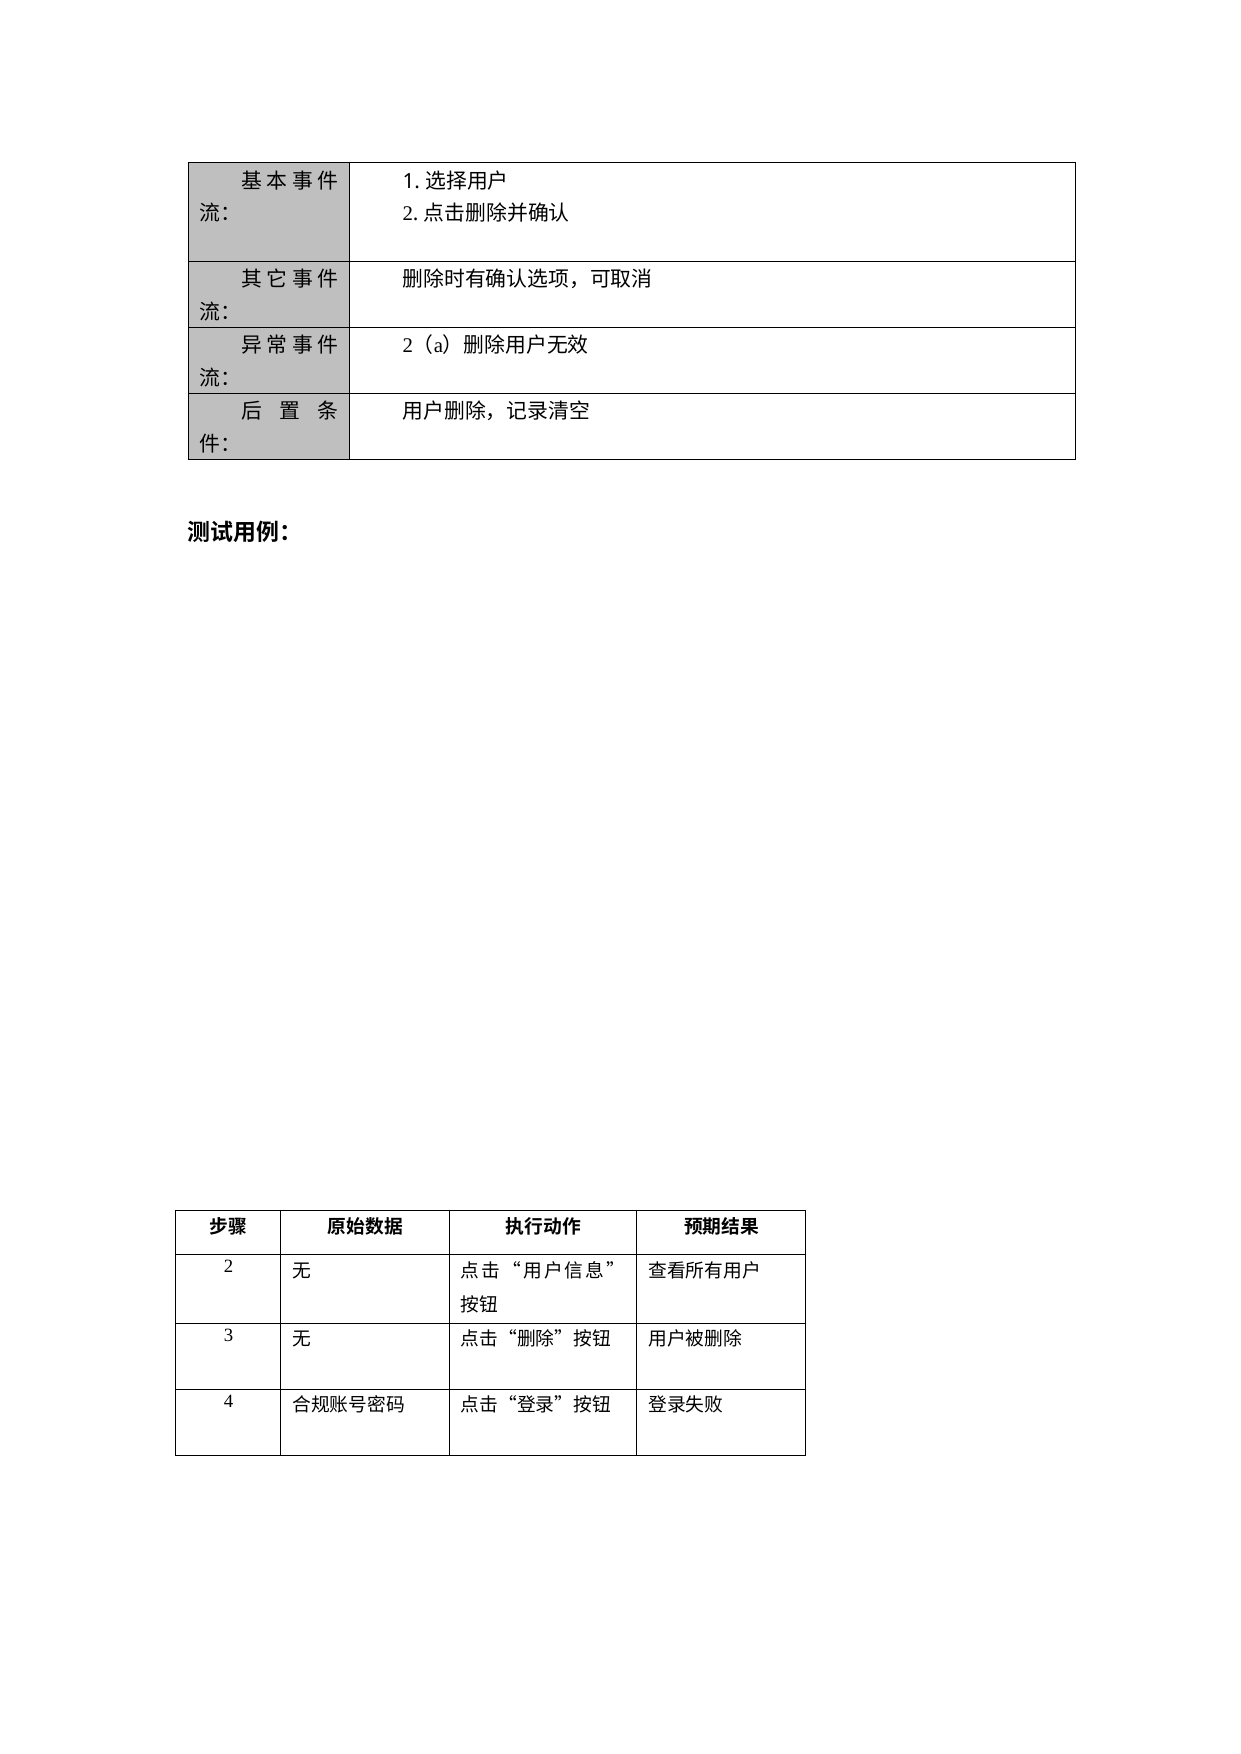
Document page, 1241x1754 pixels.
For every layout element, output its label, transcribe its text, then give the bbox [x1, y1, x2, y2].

table_header 步骤 [176, 1211, 280, 1254]
table_cell 基本事件流： [189, 163, 349, 261]
table_cell 2 [176, 1255, 280, 1323]
table_cell 合规账号密码 [281, 1390, 449, 1455]
table_cell 点击“用户信息”按钮 [450, 1255, 636, 1323]
table_header 执行动作 [450, 1211, 636, 1254]
table_cell 点击“登录”按钮 [450, 1390, 636, 1455]
table_cell 用户被删除 [637, 1324, 805, 1389]
table_header 预期结果 [637, 1211, 805, 1254]
table_cell 无 [281, 1324, 449, 1389]
table_cell 1. 选择用户 2. 点击删除并确认 [350, 163, 1075, 261]
table_cell 删除时有确认选项，可取消 [350, 262, 1075, 327]
table_cell 后置条件： [189, 394, 349, 459]
table_cell 异常事件流： [189, 328, 349, 393]
text 测试用例： [187, 498, 1053, 563]
table_cell 2（a）删除用户无效 [350, 328, 1075, 393]
table_cell 无 [281, 1255, 449, 1323]
table_cell 登录失败 [637, 1390, 805, 1455]
table_cell 用户删除，记录清空 [350, 394, 1075, 459]
table_header 原始数据 [281, 1211, 449, 1254]
table_cell 3 [176, 1324, 280, 1389]
table_cell 点击“删除”按钮 [450, 1324, 636, 1389]
table_cell 4 [176, 1390, 280, 1455]
table_cell 其它事件流： [189, 262, 349, 327]
table_cell 查看所有用户 [637, 1255, 805, 1323]
